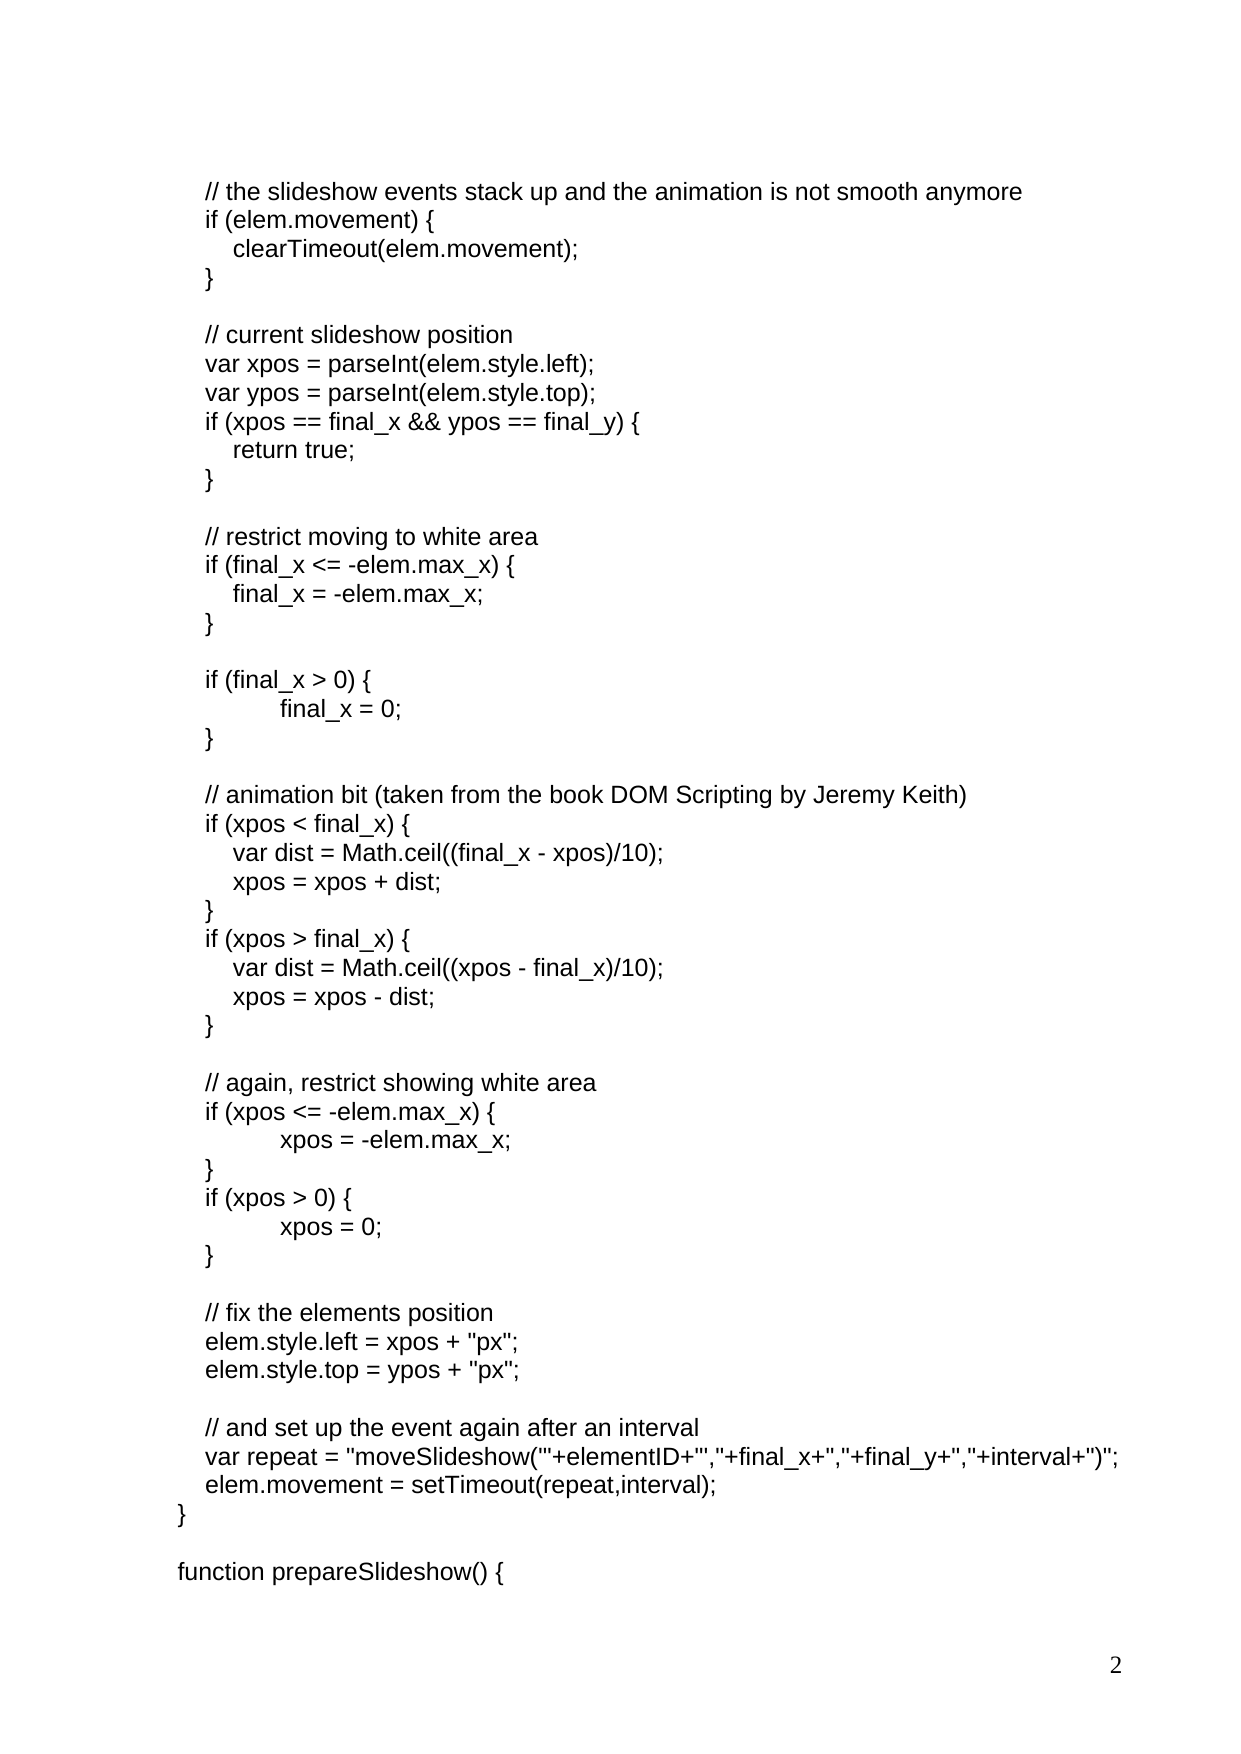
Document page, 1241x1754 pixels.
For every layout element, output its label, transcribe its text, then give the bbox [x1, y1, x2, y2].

text xpos = xpos - dist; [177, 981, 1122, 1010]
text final_x = -elem.max_x; [177, 579, 1122, 608]
text elem.style.top = ypos + "px"; [177, 1355, 1122, 1384]
text if (elem.movement) { [177, 205, 1122, 234]
text // animation bit (taken from the book DOM Scripting by Jeremy Keith) [177, 780, 1122, 809]
text } [177, 464, 1122, 493]
text var xpos = parseInt(elem.style.left); [177, 349, 1122, 378]
text // current slideshow position [177, 320, 1122, 349]
text } [177, 608, 1122, 636]
text // the slideshow events stack up and the animation is not smooth anymore [177, 176, 1122, 205]
text clearTimeout(elem.movement); [177, 234, 1122, 263]
text function prepareSlideshow() { [177, 1556, 1122, 1585]
text if (xpos > final_x) { [177, 924, 1122, 953]
text // restrict moving to white area [177, 521, 1122, 550]
text } [177, 263, 1122, 291]
text xpos = 0; [177, 1211, 1122, 1240]
text elem.movement = setTimeout(repeat,interval); [177, 1470, 1122, 1499]
text var ypos = parseInt(elem.style.top); [177, 378, 1122, 406]
text // and set up the event again after an interval [177, 1413, 1122, 1441]
text } [177, 895, 1122, 924]
text var repeat = "moveSlideshow('"+elementID+"',"+final_x+","+final_y+","+interval+")"; [177, 1441, 1122, 1470]
text xpos = xpos + dist; [177, 866, 1122, 895]
text xpos = -elem.max_x; [177, 1125, 1122, 1154]
text } [177, 723, 1122, 751]
text var dist = Math.ceil((final_x - xpos)/10); [177, 838, 1122, 866]
text if (xpos == final_x && ypos == final_y) { [177, 406, 1122, 435]
text if (final_x > 0) { [177, 665, 1122, 694]
text if (final_x <= -elem.max_x) { [177, 550, 1122, 579]
text // fix the elements position [177, 1298, 1122, 1326]
text // again, restrict showing white area [177, 1068, 1122, 1096]
text final_x = 0; [177, 694, 1122, 723]
text if (xpos < final_x) { [177, 809, 1122, 838]
text } [177, 1240, 1122, 1269]
text } [177, 1010, 1122, 1039]
text var dist = Math.ceil((xpos - final_x)/10); [177, 953, 1122, 981]
text } [177, 1499, 1122, 1528]
text if (xpos > 0) { [177, 1183, 1122, 1211]
text elem.style.left = xpos + "px"; [177, 1326, 1122, 1355]
text } [177, 1154, 1122, 1183]
text return true; [177, 435, 1122, 464]
text if (xpos <= -elem.max_x) { [177, 1096, 1122, 1125]
